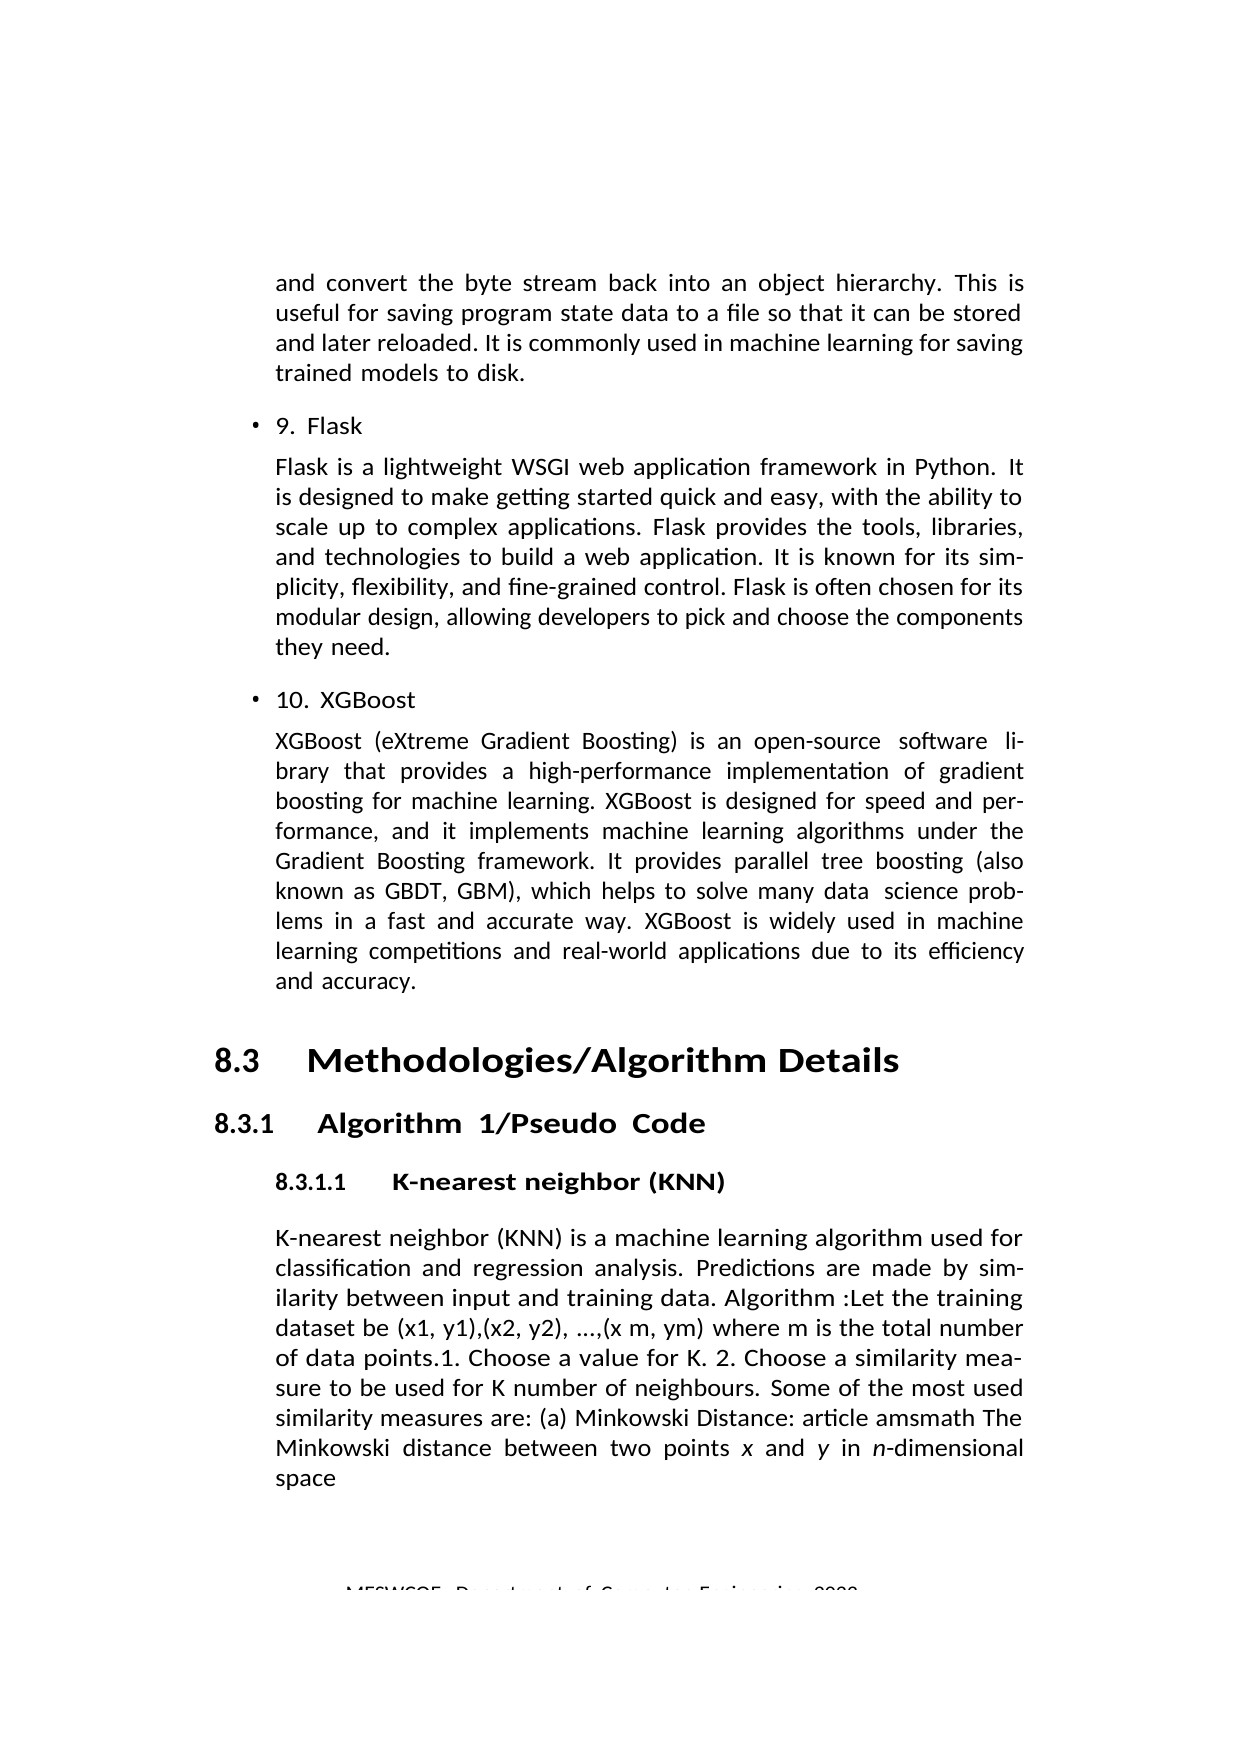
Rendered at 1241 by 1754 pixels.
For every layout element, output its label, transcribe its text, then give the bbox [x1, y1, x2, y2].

list 10. XGBoost [251, 681, 1148, 716]
text and convert the byte stream back into an object hierarchy. This is useful for saving program state data to a file so that it can be stored and later reloaded. It is commonly used in machine learning for saving trained models to disk. [275, 268, 1024, 388]
list 9. Flask [251, 408, 1148, 442]
subtitle K-nearest neighbor (KNN) [275, 1166, 1148, 1197]
text XGBoost (eXtreme Gradient Boosting) is an open-source software li- brary that provides a high-performance implementation of gradient boosting for machine learning. XGBoost is designed for speed and per- formance, and it implements machine learning algorithms under the Gradient Boosting framework. It provides parallel tree boosting (also known as GBDT, GBM), which helps to solve many data science prob- lems in a fast and accurate way. XGBoost is widely used in machine learning competitions and real-world applications due to its efficiency and accuracy. [275, 726, 1024, 996]
text K-nearest neighbor (KNN) is a machine learning algorithm used for classification and regression analysis. Predictions are made by sim- ilarity between input and training data. Algorithm :Let the training dataset be (x1, y1),(x2, y2), ...,(x m, ym) where m is the total number of data points.1. Choose a value for K. 2. Choose a similarity mea- sure to be used for K number of neighbours. Some of the most used similarity measures are: (a) Minkowski Distance: article amsmath The Minkowski distance between two points x and y in n-dimensional space [275, 1223, 1024, 1493]
subtitle Algorithm 1/Pseudo Code [214, 1106, 1148, 1141]
text Flask is a lightweight WSGI web application framework in Python. It is designed to make getting started quick and easy, with the ability to scale up to complex applications. Flask provides the tools, libraries, and technologies to build a web application. It is known for its sim- plicity, flexibility, and fine-grained control. Flask is often chosen for its modular design, allowing developers to pick and choose the components they need. [275, 452, 1024, 662]
subtitle Methodologies/Algorithm Details [214, 1038, 1148, 1081]
